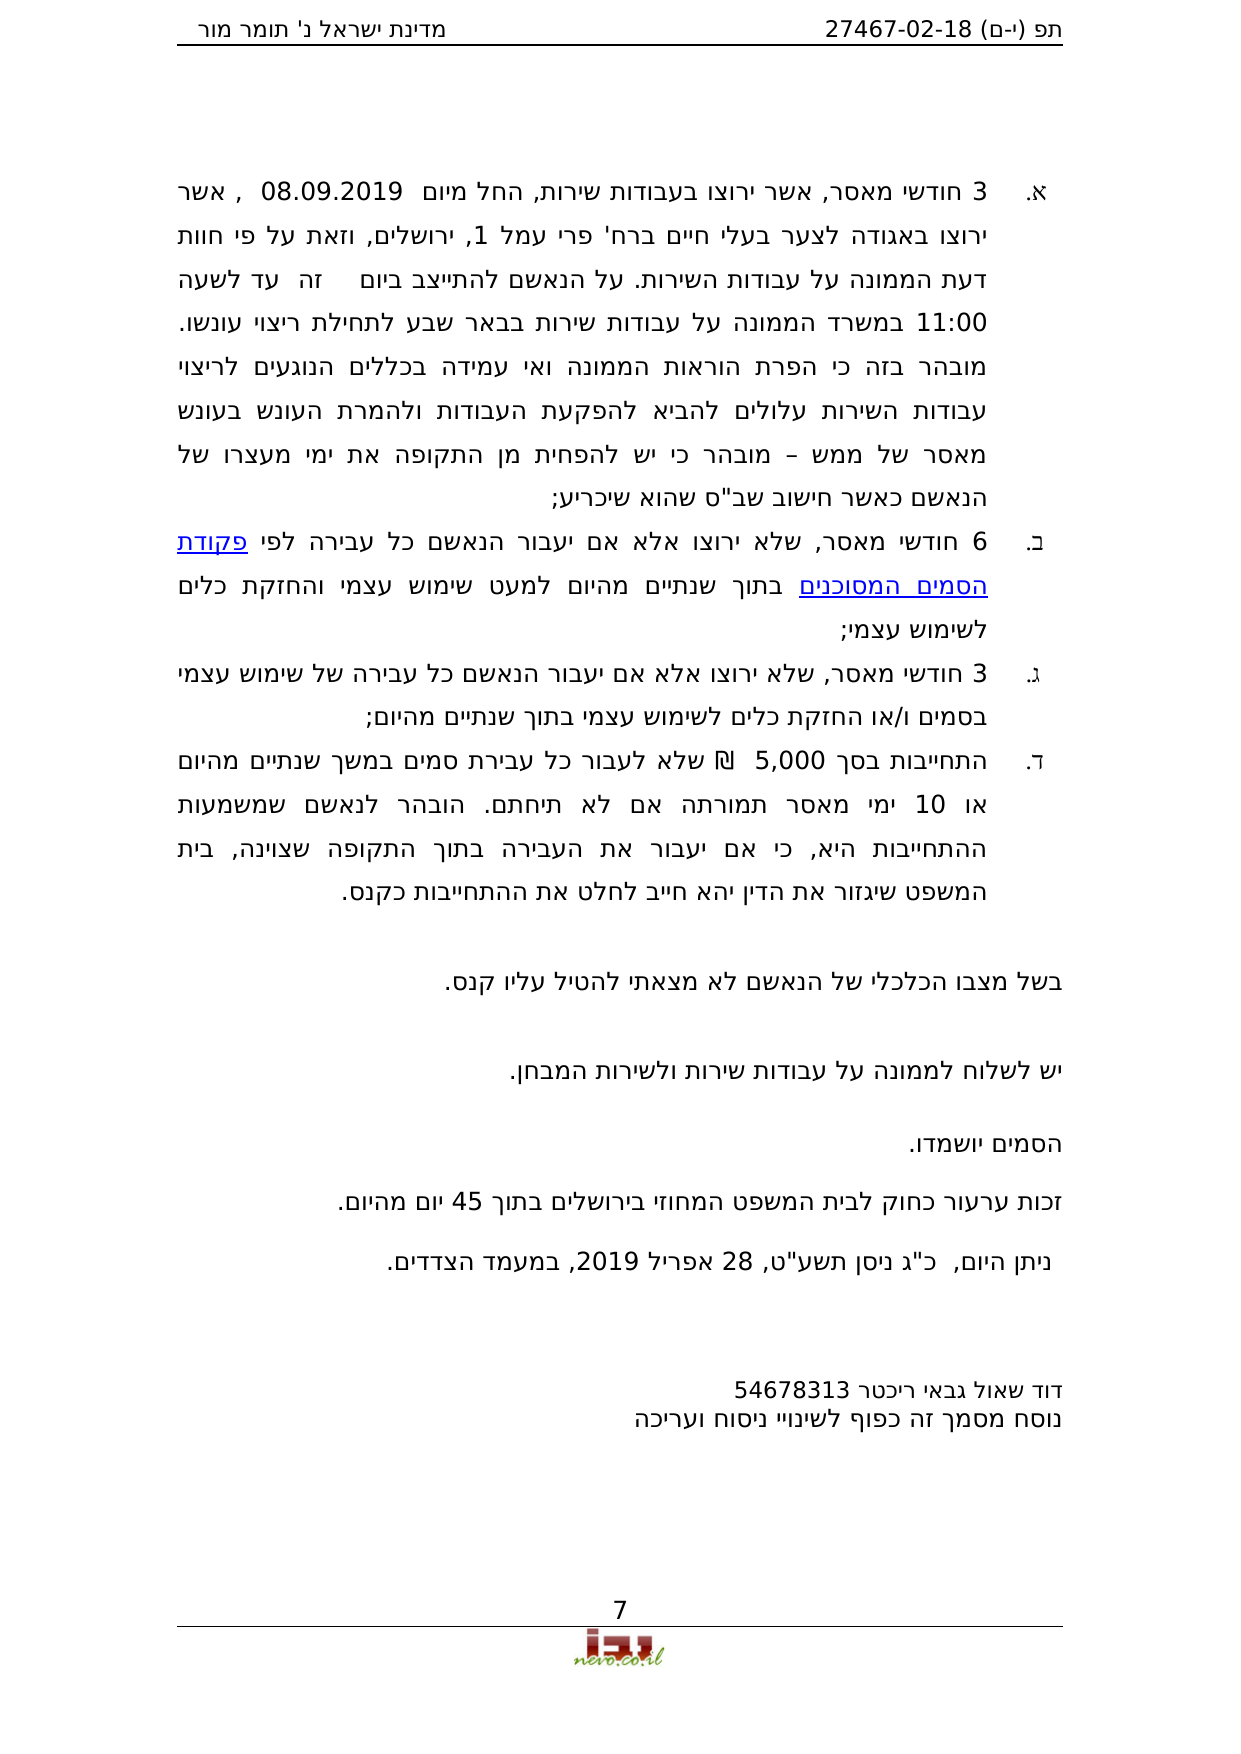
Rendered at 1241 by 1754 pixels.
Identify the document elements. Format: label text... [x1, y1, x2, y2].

text יש לשלוח לממונה על עבודות שירות ולשירות המבחן. [177, 1057, 1063, 1086]
text דוד שאול גבאי ריכטר 54678313 [177, 1377, 1063, 1404]
text 54678313ניתן היום, כ"ג ניסן תשע"ט, 28 אפריל 2019, במעמד הצדדים. [177, 1247, 1063, 1276]
list 6 חודשי מאסר, שלא ירוצו אלא אם יעבור הנאשם כל עבירה לפי פקודת הסמים המסוכנים בתוך שנתיים מהיום למעט שימוש עצמי והחזקת כלים לשימוש עצמי; [177, 527, 1026, 644]
text נוסח מסמך זה כפוף לשינויי ניסוח ועריכה [177, 1404, 1063, 1433]
text זכות ערעור כחוק לבית המשפט המחוזי בירושלים בתוך 45 יום מהיום. [177, 1187, 1063, 1216]
picture [574, 1628, 666, 1667]
list 3 חודשי מאסר, שלא ירוצו אלא אם יעבור הנאשם כל עבירה של שימוש עצמי בסמים ו/או החזקת כלים לשימוש עצמי בתוך שנתיים מהיום; [177, 659, 1026, 732]
text הסמים יושמדו. [177, 1129, 1063, 1158]
list 3 חודשי מאסר, אשר ירוצו בעבודות שירות, החל מיום 08.09.2019 , אשר ירוצו באגודה לצער בעלי חיים ברח' פרי עמל 1, ירושלים, וזאת על פי חוות דעת הממונה על עבודות השירות. על הנאשם להתייצב ביום זה עד לשעה 11:00 במשרד הממונה על עבודות שירות בבאר שבע לתחילת ריצוי עונשו. מובהר בזה כי הפרת הוראות הממונה ואי עמידה בכללים הנוגעים לריצוי עבודות השירות עלולים להביא להפקעת העבודות ולהמרת העונש בעונש מאסר של ממש – מובהר כי יש להפחית מן התקופה את ימי מעצרו של הנאשם כאשר חישוב שב"ס שהוא שיכריע; [177, 177, 1026, 513]
text בשל מצבו הכלכלי של הנאשם לא מצאתי להטיל עליו קנס. [177, 967, 1063, 996]
list התחייבות בסך 5,000 ₪ שלא לעבור כל עבירת סמים במשך שנתיים מהיום או 10 ימי מאסר תמורתה אם לא תיחתם. הובהר לנאשם שמשמעות ההתחייבות היא, כי אם יעבור את העבירה בתוך התקופה שצוינה, בית המשפט שיגזור את הדין יהא חייב לחלט את ההתחייבות כקנס. [177, 746, 1026, 907]
